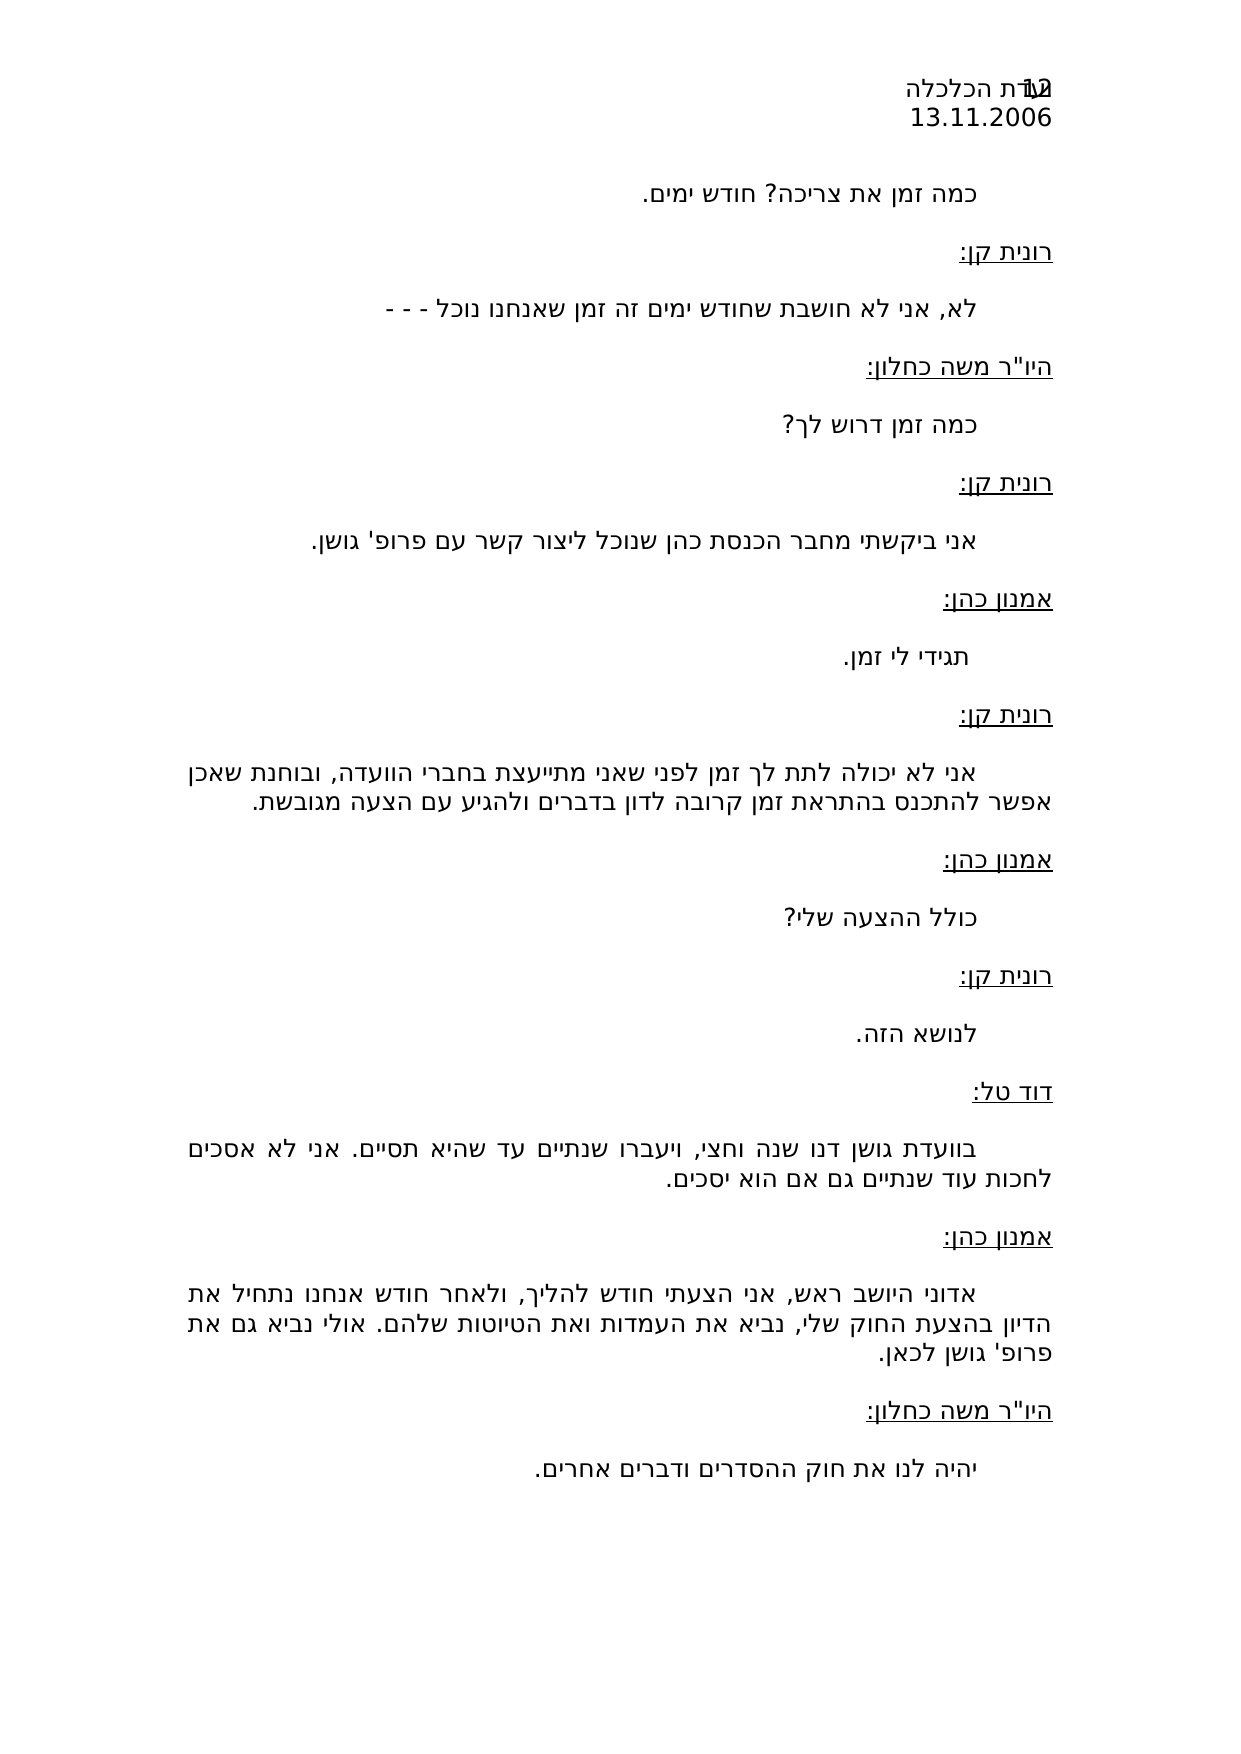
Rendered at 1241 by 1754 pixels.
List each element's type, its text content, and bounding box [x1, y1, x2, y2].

text אמנון כהן: [187, 1222, 1053, 1251]
text רונית קן: [187, 468, 1053, 497]
text תגידי לי זמן. [187, 642, 1053, 671]
text בוועדת גושן דנו שנה וחצי, ויעברו שנתיים עד שהיא תסיים. אני לא אסכים לחכות עוד שנתיים גם אם הוא יסכים. [187, 1134, 1053, 1193]
text יהיה לנו את חוק ההסדרים ודברים אחרים. [187, 1454, 1053, 1483]
text היו"ר משה כחלון: [187, 352, 1053, 382]
text אמנון כהן: [187, 845, 1053, 874]
text כמה זמן דרוש לך? [187, 410, 1053, 439]
text כמה זמן את צריכה? חודש ימים. [187, 179, 1053, 208]
text רונית קן: [187, 237, 1053, 266]
text רונית קן: [187, 961, 1053, 990]
text כולל ההצעה שלי? [187, 903, 1053, 932]
text אני לא יכולה לתת לך זמן לפני שאני מתייעצת בחברי הוועדה, ובוחנת שאכן אפשר להתכנס בהתראת זמן קרובה לדון בדברים ולהגיע עם הצעה מגובשת. [187, 758, 1053, 816]
text לנושא הזה. [187, 1019, 1053, 1048]
text דוד טל: [187, 1077, 1053, 1106]
text רונית קן: [187, 700, 1053, 729]
text אדוני היושב ראש, אני הצעתי חודש להליך, ולאחר חודש אנחנו נתחיל את הדיון בהצעת החוק שלי, נביא את העמדות ואת הטיוטות שלהם. אולי נביא גם את פרופ' גושן לכאן. [187, 1279, 1053, 1367]
text אמנון כהן: [187, 584, 1053, 613]
text אני ביקשתי מחבר הכנסת כהן שנוכל ליצור קשר עם פרופ' גושן. [187, 526, 1053, 555]
text לא, אני לא חושבת שחודש ימים זה זמן שאנחנו נוכל - - - [187, 294, 1053, 324]
text היו"ר משה כחלון: [187, 1396, 1053, 1425]
